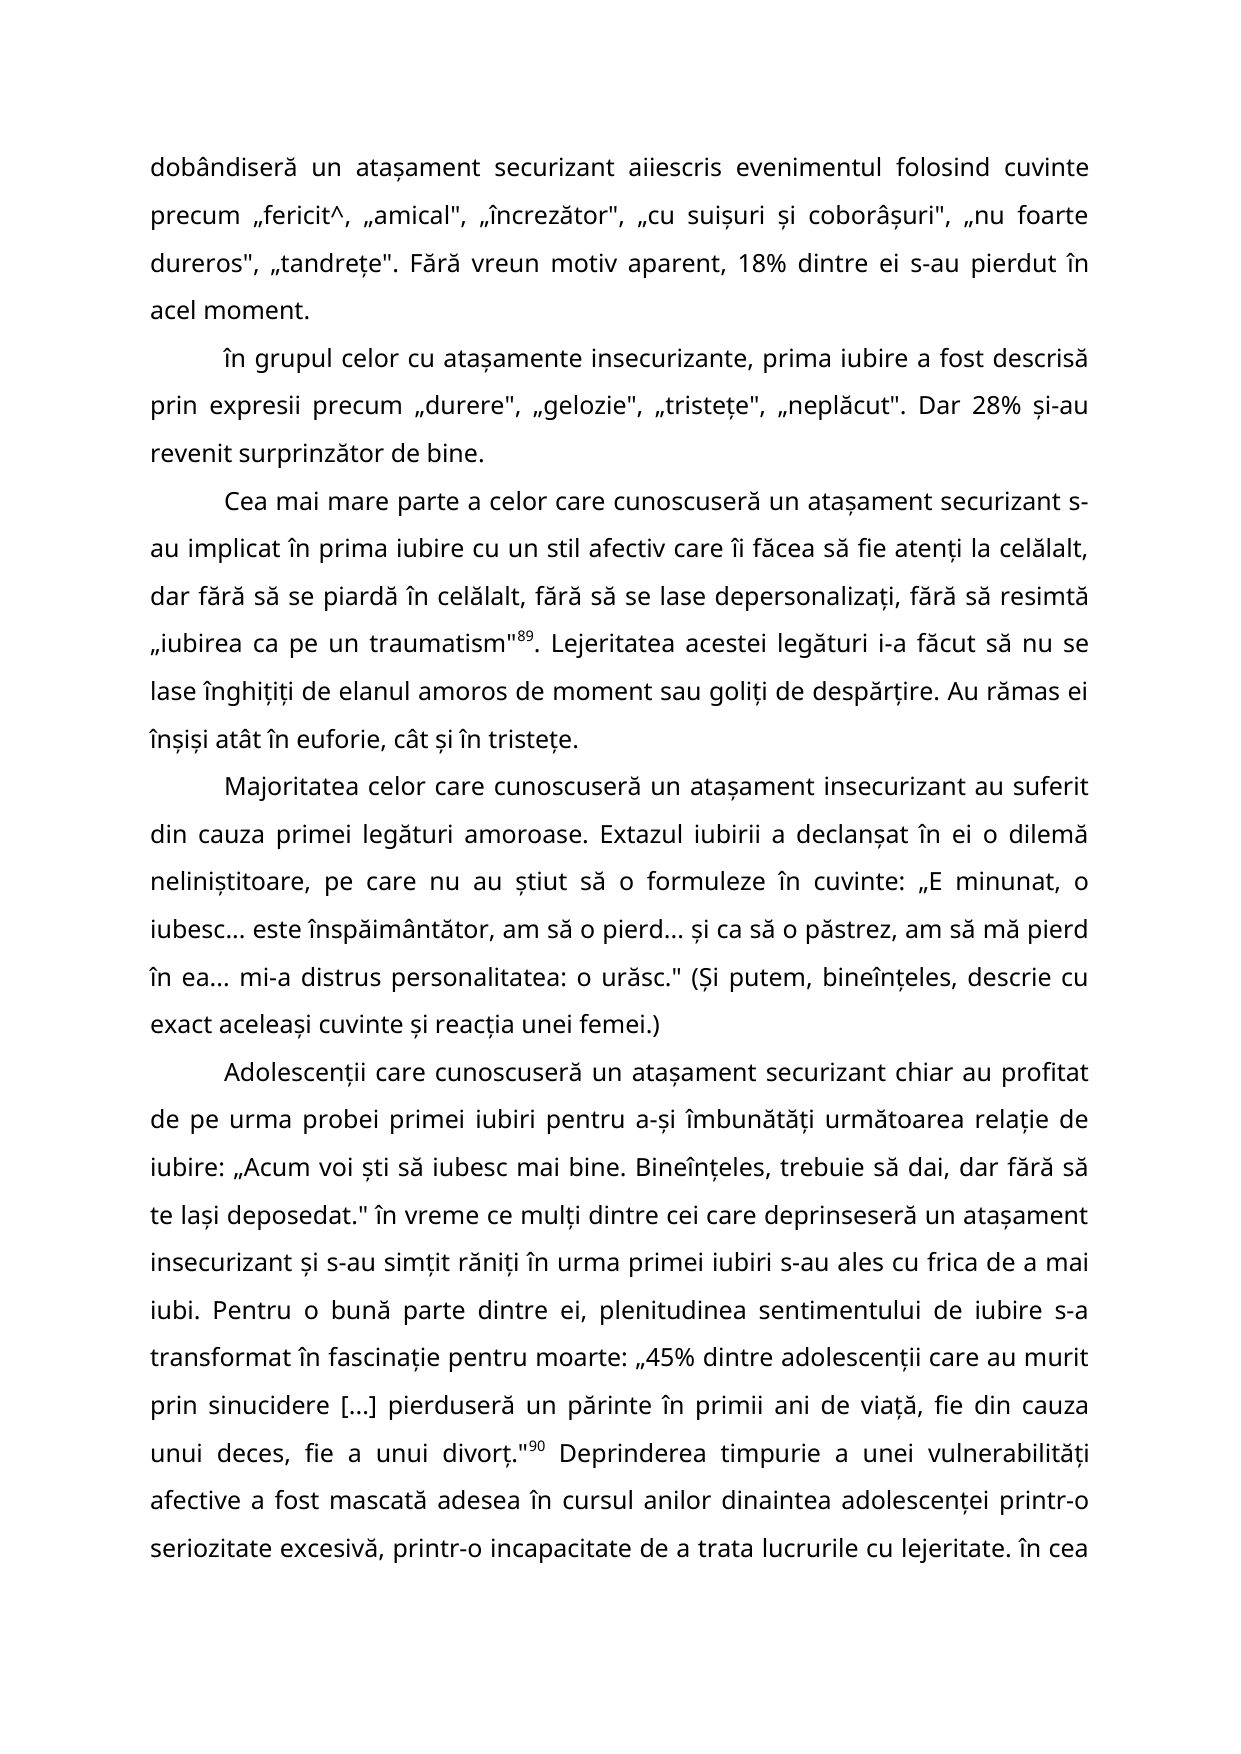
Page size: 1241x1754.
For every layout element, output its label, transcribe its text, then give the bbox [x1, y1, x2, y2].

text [150, 150, 1090, 327]
text în grupul celor cu ataşamente insecurizante, prima iubire a fost descrisă prin expresii precum „durere", „gelozie", „tristeţe", „neplăcut". Dar 28% şi-au revenit surprinzător de bine. [150, 340, 1090, 470]
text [150, 1054, 1090, 1564]
text Cea mai mare parte a celor care cunoscuseră un ataşament securizant s-au implicat în prima iubire cu un stil afectiv care îi făcea să fie atenţi la celălalt, dar fără să se piardă în celălalt, fără să se lase depersonalizaţi, fără să resimtă „iubirea ca pe un traumatism"89. Lejeritatea acestei legături i-a făcut să nu se lase înghiţiţi de elanul amoros de moment sau goliţi de despărţire. Au rămas ei înşişi atât în euforie, cât şi în tristeţe. [150, 483, 1090, 755]
text Majoritatea celor care cunoscuseră un ataşament insecurizant au suferit din cauza primei legături amoroase. Extazul iubirii a declanşat în ei o dilemă neliniştitoare, pe care nu au ştiut să o formuleze în cuvinte: „E minunat, o iubesc... este înspăimântător, am să o pierd... şi ca să o păstrez, am să mă pierd în ea... mi-a distrus personalitatea: o urăsc." (Şi putem, bineînţeles, descrie cu exact aceleaşi cuvinte şi reacţia unei femei.) [150, 769, 1090, 1041]
